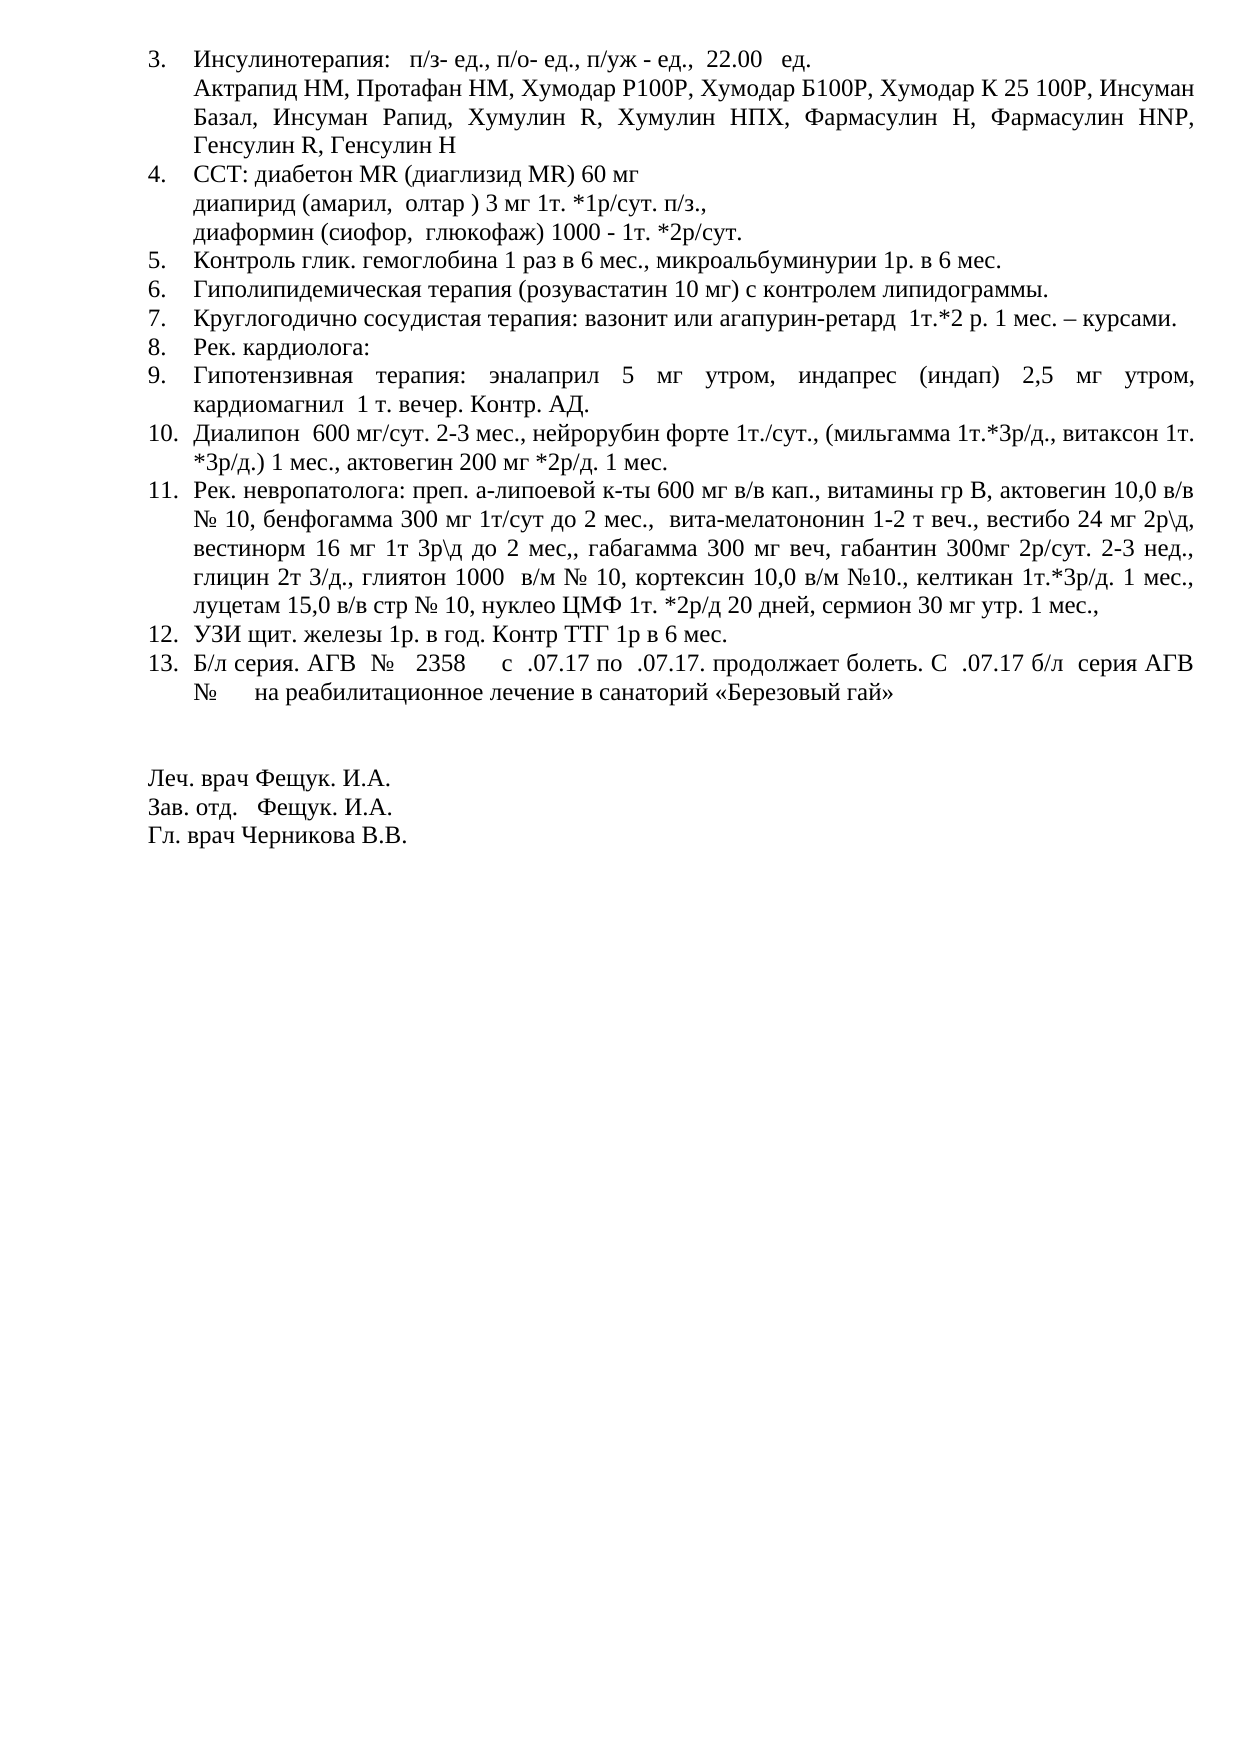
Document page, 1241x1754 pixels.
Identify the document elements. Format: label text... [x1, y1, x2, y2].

list Б/л серия. АГВ № 2358 с .07.17 по .07.17. продолжает болеть. С .07.17 б/л серия АГВ № на реабилитационное лечение в санаторий «Березовый гай» [148, 648, 1196, 706]
list Рек. кардиолога: [148, 332, 1196, 361]
list Контроль глик. гемоглобина 1 раз в 6 мес., микроальбуминурии 1р. в 6 мес. [148, 246, 1196, 274]
text Леч. врач [148, 763, 1196, 792]
text диапирид (амарил, олтар ) 3 мг 1т. *1р/сут. п/з., [193, 188, 1196, 217]
text диаформин (сиофор, глюкофаж) 1000 - 1т. *2р/сут. [193, 217, 1196, 246]
list Круглогодично сосудистая терапия: вазонит или агапурин-ретард 1т.*2 р. 1 мес. – курсами. [148, 303, 1196, 332]
text Актрапид НМ, Протафан НМ, Хумодар Р100Р, Хумодар Б100Р, Хумодар К 25 100Р, Инсуман Базал, Инсуман Рапид, Хумулин R, Хумулин НПХ, Фармасулин Н, Фармасулин НNР, Генсулин R, Генсулин Н [193, 73, 1196, 159]
list Гипотензивная терапия: эналаприл 5 мг утром, индапрес (индап) 2,5 мг утром, кардиомагнил 1 т. вечер. Контр. АД. [148, 361, 1196, 418]
list Гиполипидемическая терапия (розувастатин 10 мг) с контролем липидограммы. [148, 274, 1196, 303]
list Инсулинотерапия: п/з- ед., п/о- ед., п/уж - ед., 22.00 ед. [148, 44, 1196, 73]
list ССТ: диабетон МR (диаглизид МR) 60 мг [148, 159, 1196, 188]
list УЗИ щит. железы 1р. в год. Контр ТТГ 1р в 6 мес. [148, 619, 1196, 648]
text Гл. врач Черникова В.В. [148, 821, 1196, 849]
list 600 мг/сут. 2-3 мес., нейрорубин форте 1т./сут., (мильгамма 1т.*3р/д., витаксон 1т. *3р/д.) 1 мес., актовегин 200 мг *2р/д. 1 мес. [148, 418, 1196, 476]
list Рек. невропатолога: преп. а-липоевой к-ты 600 мг в/в кап., витамины гр В, актовегин 10,0 в/в № 10, бенфогамма 300 мг 1т/сут до 2 мес., вита-мелатононин 1-2 т веч., вестибо 24 мг 2р\д, вестинорм 16 мг 1т 3р\д до 2 мес,, габагамма 300 мг веч, габантин 300мг 2р/сут. 2-3 нед., глицин 2т 3/д., глиятон 1000 в/м № 10, кортексин 10,0 в/м №10., келтикан 1т.*3р/д. 1 мес., луцетам 15,0 в/в стр № 10, нуклео ЦМФ 1т. *2р/д 20 дней, сермион 30 мг утр. 1 мес., [148, 476, 1196, 619]
